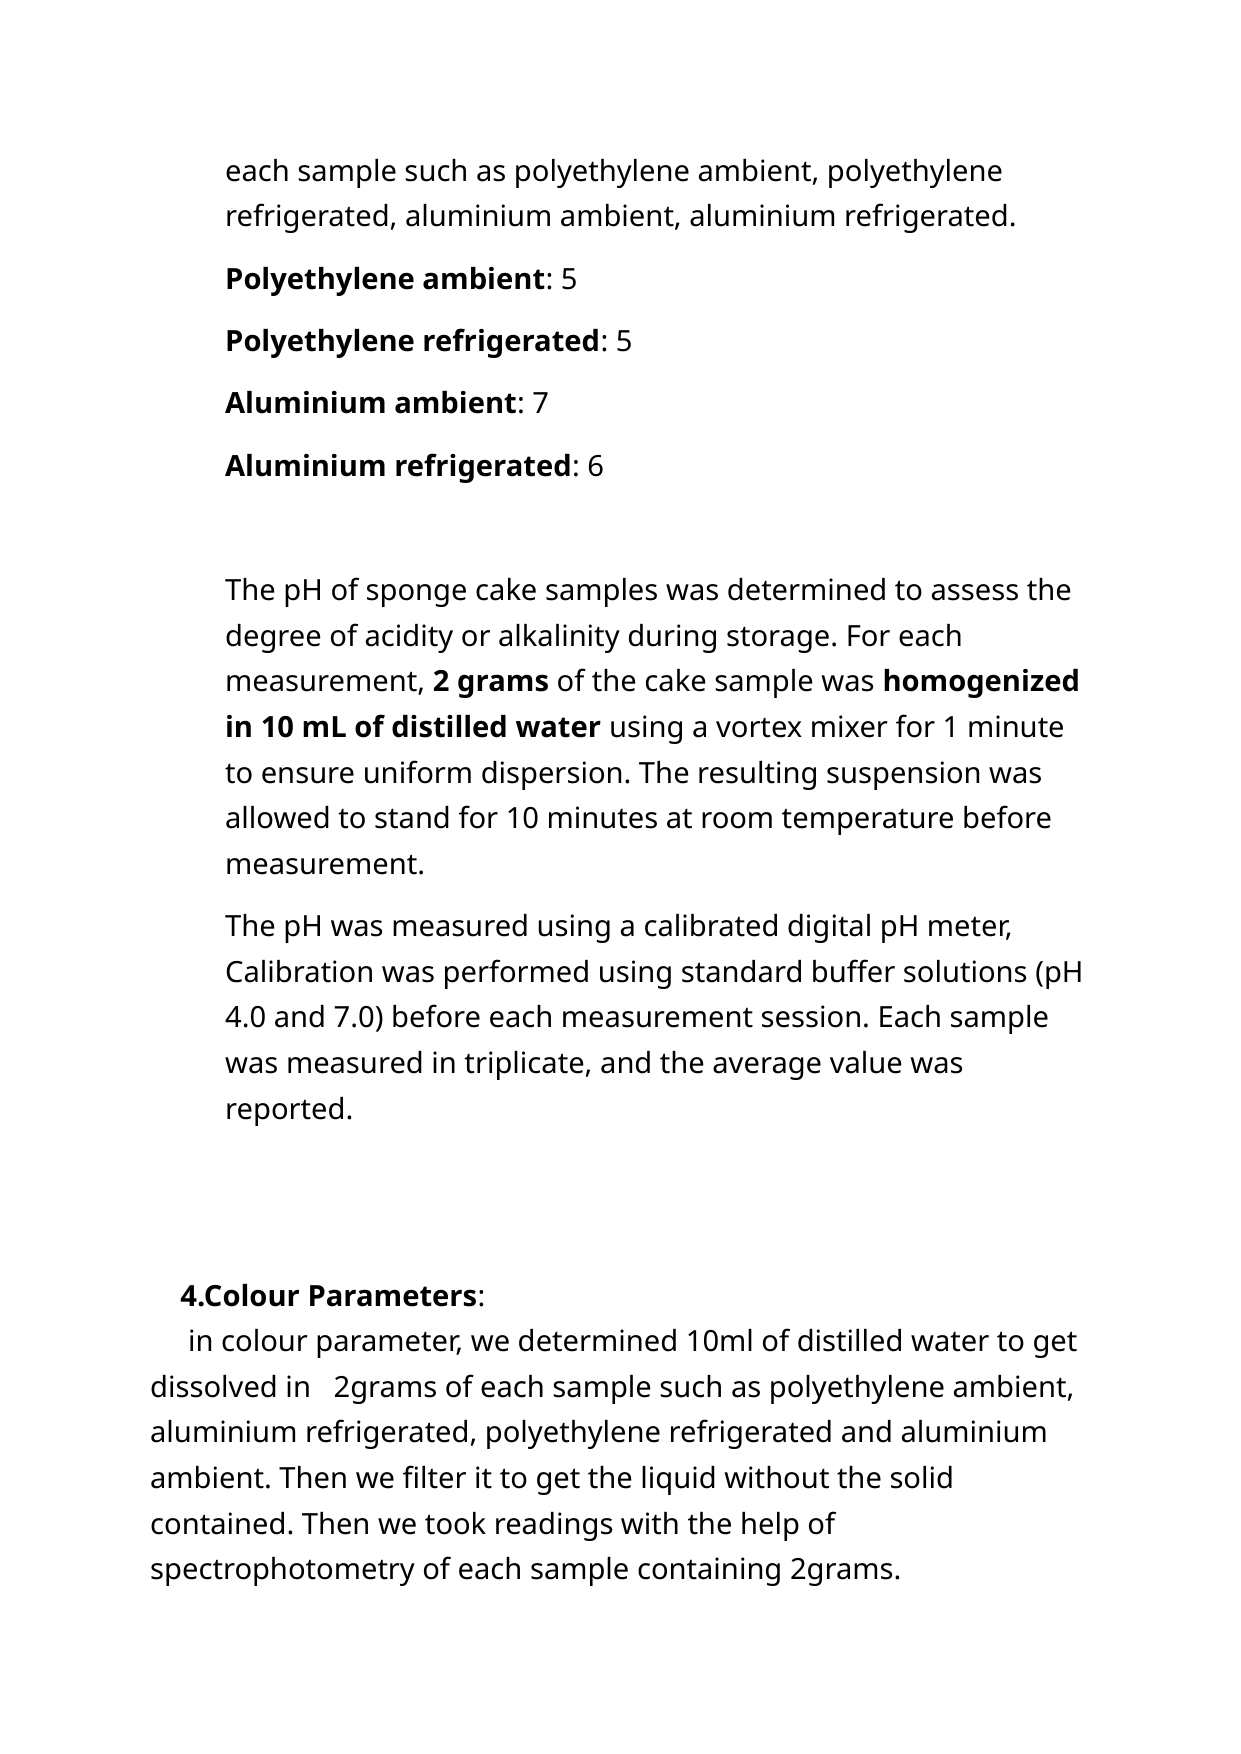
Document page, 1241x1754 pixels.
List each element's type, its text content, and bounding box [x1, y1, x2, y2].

text 4.Colour Parameters: in colour parameter, we determined 10ml of distilled water to get dissolved in 2grams of each sample such as polyethylene ambient, aluminium refrigerated, polyethylene refrigerated and aluminium ambient. Then we filter it to get the liquid without the solid contained. Then we took readings with the help of spectrophotometry of each sample containing 2grams. [150, 1275, 1090, 1588]
text Polyethylene refrigerated: 5 [225, 320, 1090, 360]
text Aluminium refrigerated: 6 [225, 445, 1090, 484]
text Polyethylene ambient: 5 [225, 258, 1090, 298]
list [187, 150, 1090, 235]
text The pH was measured using a calibrated digital pH meter, Calibration was performed using standard buffer solutions (pH 4.0 and 7.0) before each measurement session. Each sample was measured in triplicate, and the average value was reported. [225, 905, 1090, 1128]
text Aluminium ambient: 7 [225, 382, 1090, 422]
text The pH of sponge cake samples was determined to assess the degree of acidity or alkalinity during storage. For each measurement, 2 grams of the cake sample was homogenized in 10 mL of distilled water using a vortex mixer for 1 minute to ensure uniform dispersion. The resulting suspension was allowed to stand for 10 minutes at room temperature before measurement. [225, 569, 1090, 883]
